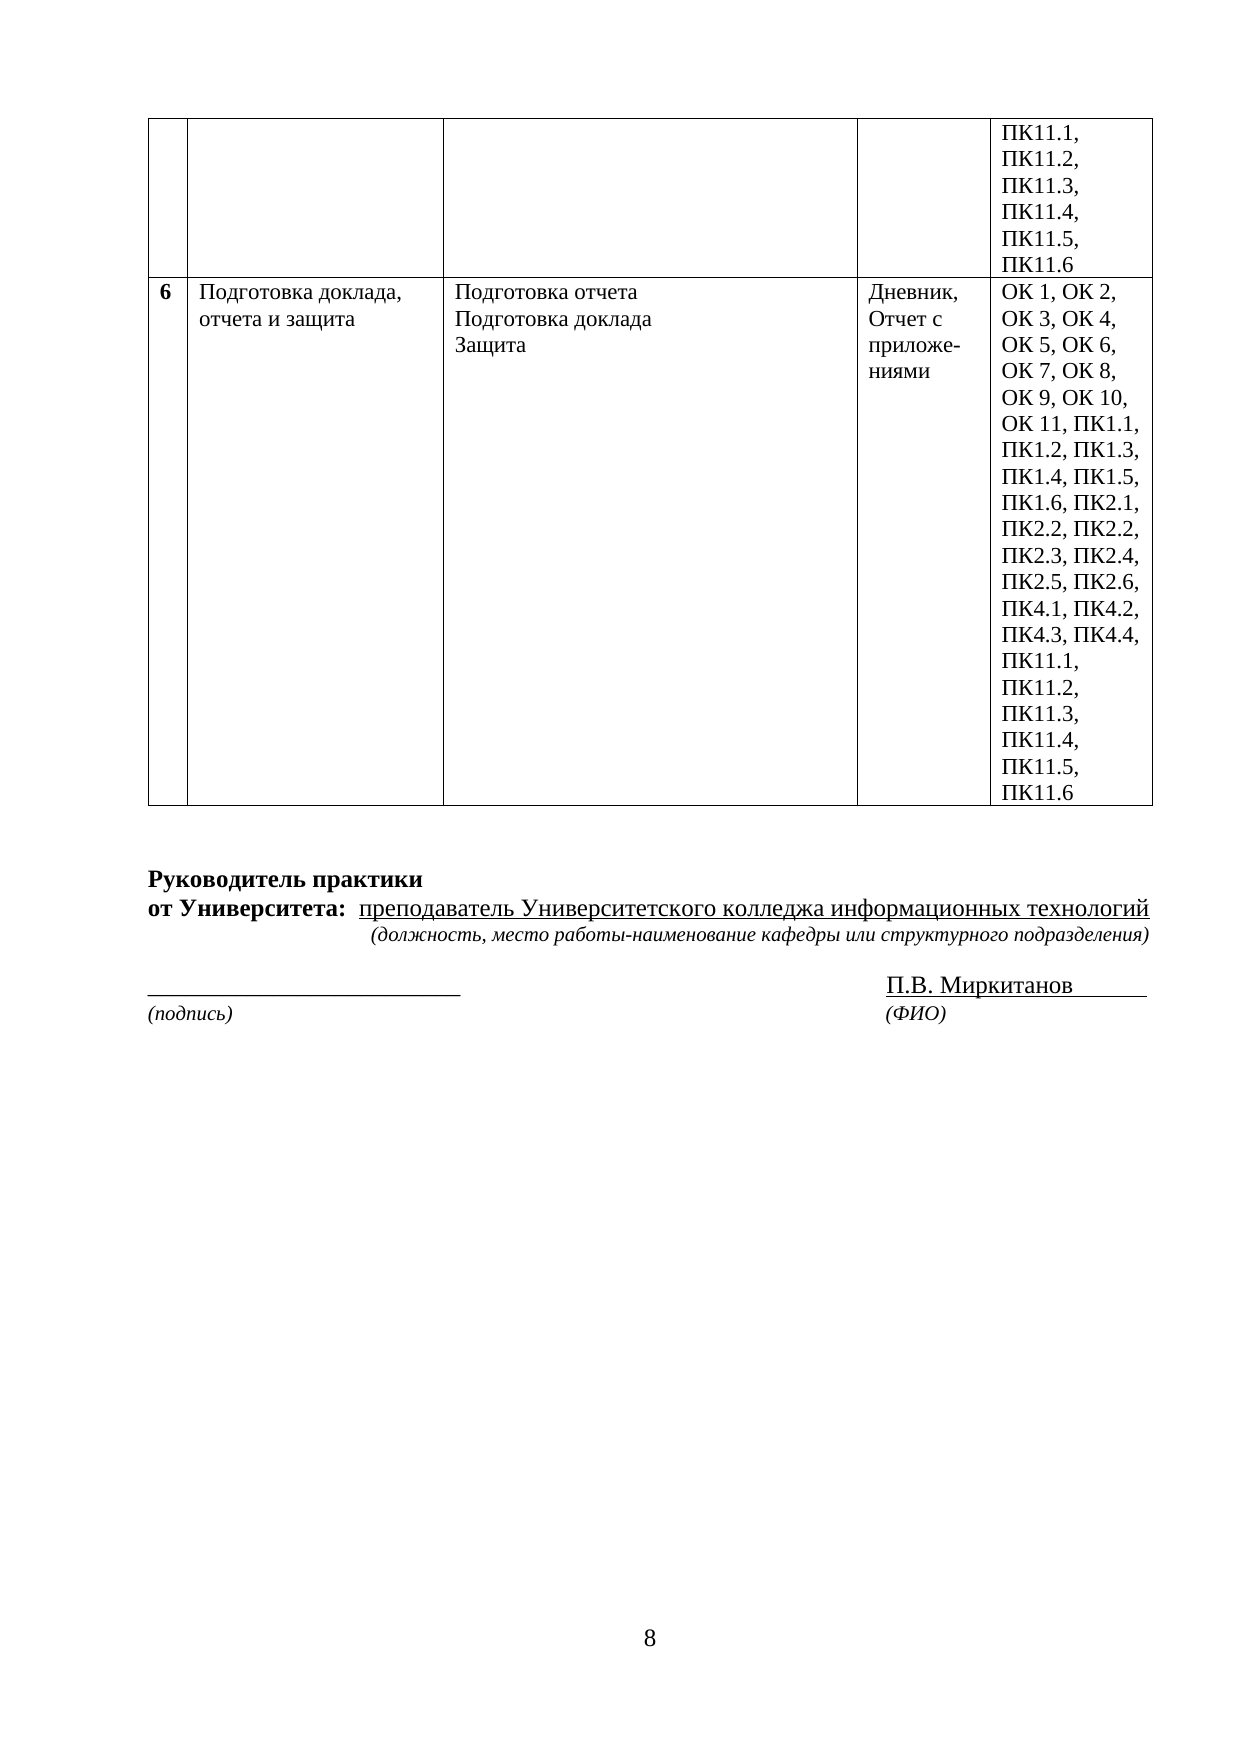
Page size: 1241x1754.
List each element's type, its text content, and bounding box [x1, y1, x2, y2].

table_cell Подготовка отчета Подготовка доклада Защита [444, 278, 857, 805]
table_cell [858, 119, 990, 277]
list _________________________ П.В. Миркитанов ⠀⠀ (подпись) (ФИО) [148, 967, 1152, 1025]
table_cell 6 [149, 278, 187, 805]
list Руководитель практики [148, 864, 1152, 893]
table_cell 5 [149, 119, 187, 277]
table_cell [444, 119, 857, 277]
list от Университета: преподаватель Университетского колледжа информационных технологий [148, 893, 1152, 921]
table_cell Дневник, Отчет с приложе-ниями [858, 278, 990, 805]
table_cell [188, 119, 443, 277]
table_cell ОК 1, ОК 2, ОК 3, ОК 4, ОК 5, ОК 6, ОК 7, ОК 8, ОК 9, ОК 10, ОК 11, ПК1.1, ПК1.2, ПК1.3, ПК1.4, ПК1.5, ПК1.6, ПК2.1, ПК2.2, ПК2.2, ПК2.3, ПК2.4, ПК2.5, ПК2.6, ПК4.1, ПК4.2, ПК4.3, ПК4.4, ПК11.1, ПК11.2, ПК11.3, ПК11.4, ПК11.5, ПК11.6 [991, 278, 1152, 805]
table_cell Подготовка доклада, отчета и защита [188, 278, 443, 805]
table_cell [991, 119, 1152, 277]
text (должность, место работы-наименование кафедры или структурного подразделения) [148, 921, 1152, 946]
